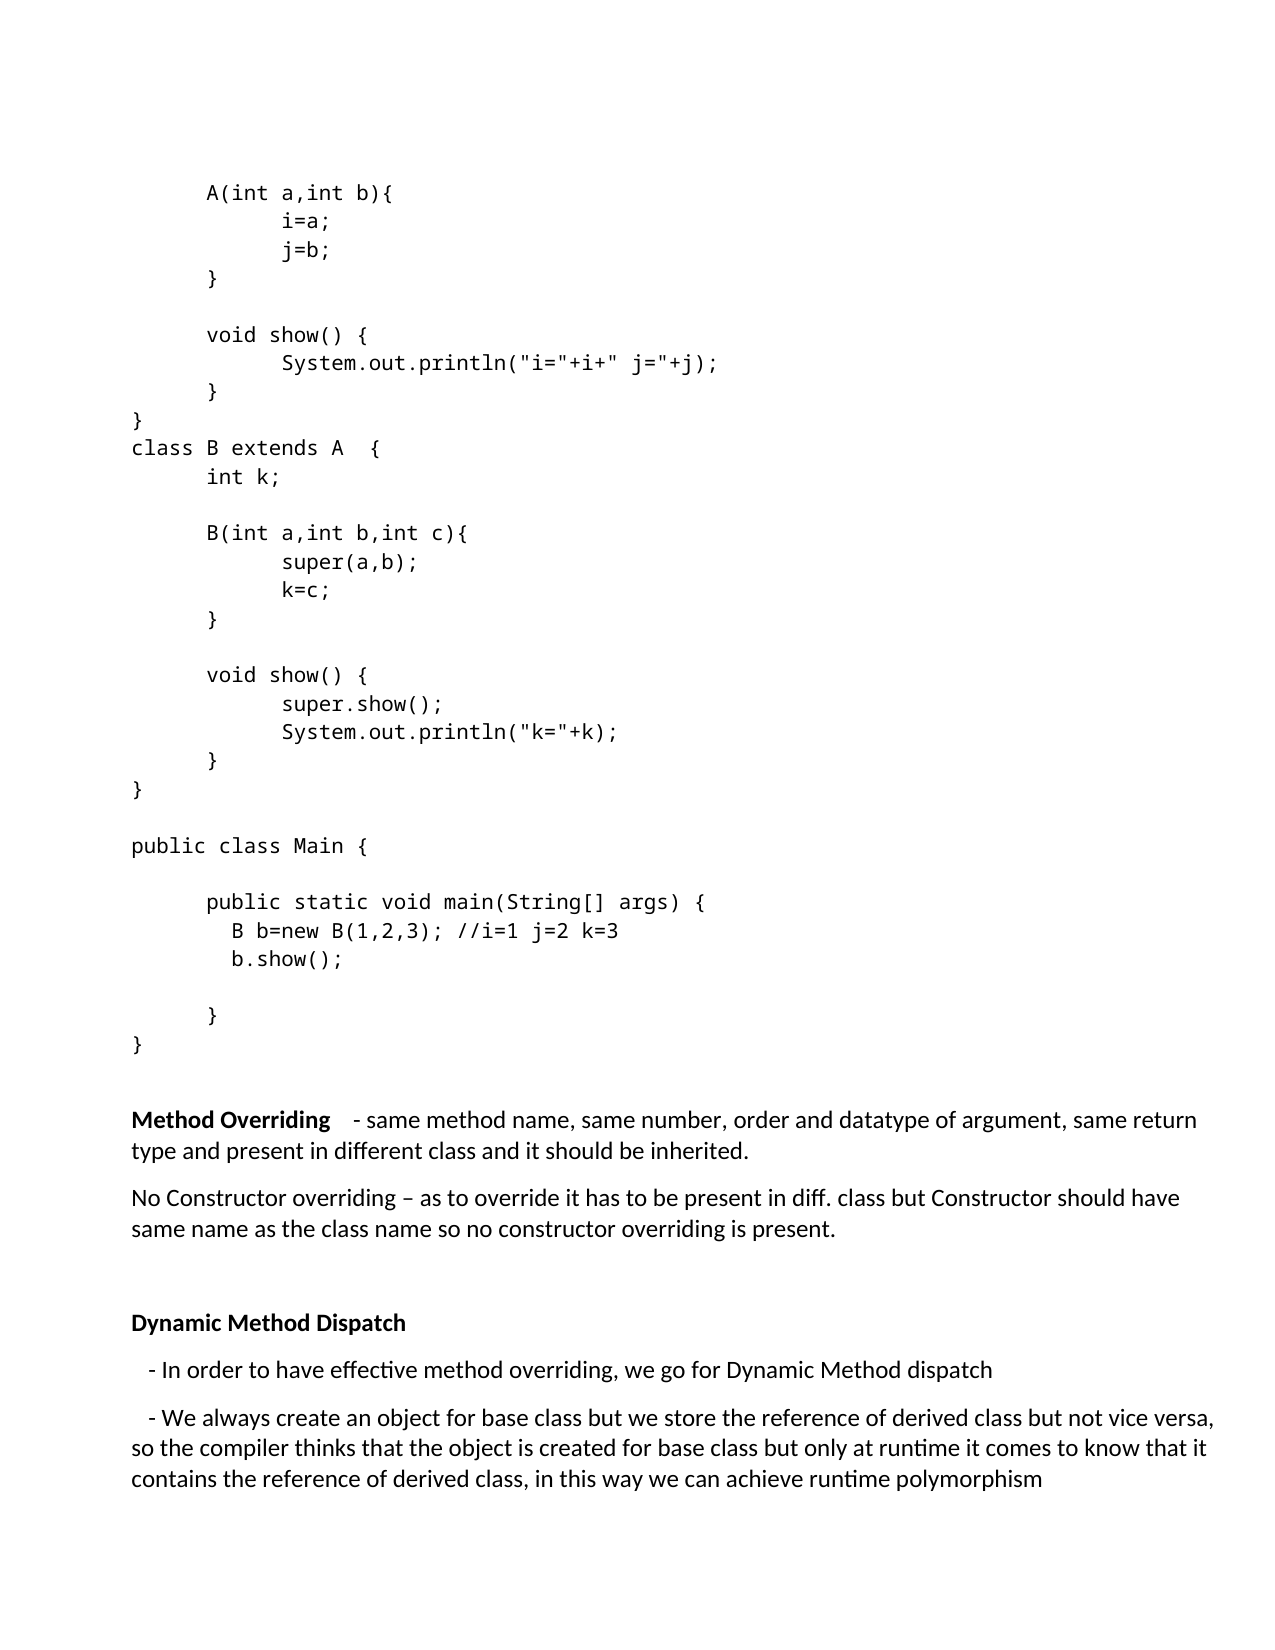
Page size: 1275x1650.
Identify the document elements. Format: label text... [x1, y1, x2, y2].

text class B extends A { [131, 433, 1219, 462]
text void show() { [131, 320, 1219, 348]
text int k; [131, 462, 1219, 490]
text - In order to have effective method overriding, we go for Dynamic Method dispatch [131, 1354, 1219, 1385]
text super(a,b); [131, 547, 1219, 575]
text } [131, 405, 1219, 433]
text Dynamic Method Dispatch [131, 1307, 1219, 1338]
text } [131, 263, 1219, 292]
text public static void main(String[] args) { [131, 887, 1219, 916]
text - We always create an object for base class but we store the reference of derived class but not vice versa, so the compiler thinks that the object is created for base class but only at runtime it comes to know that it contains the reference of derived class, in this way we can achieve runtime polymorphism [131, 1402, 1219, 1493]
text } [131, 774, 1219, 802]
text } [131, 604, 1219, 632]
text System.out.println("k="+k); [131, 717, 1219, 746]
text No Constructor overriding – as to override it has to be present in diff. class but Constructor should have same name as the class name so no constructor overriding is present. [131, 1182, 1219, 1243]
text System.out.println("i="+i+" j="+j); [131, 348, 1219, 377]
text Method Overriding - same method name, same number, order and datatype of argument, same return type and present in different class and it should be inherited. [131, 1105, 1219, 1166]
text A(int a,int b){ [131, 178, 1219, 206]
text } [131, 1029, 1219, 1057]
text void show() { [131, 660, 1219, 689]
text j=b; [131, 235, 1219, 263]
text k=c; [131, 575, 1219, 604]
text } [131, 746, 1219, 774]
text } [131, 1001, 1219, 1029]
text public class Main { [131, 831, 1219, 859]
text super.show(); [131, 689, 1219, 717]
text B b=new B(1,2,3); //i=1 j=2 k=3 [131, 916, 1219, 944]
text b.show(); [131, 944, 1219, 973]
text i=a; [131, 206, 1219, 235]
text B(int a,int b,int c){ [131, 518, 1219, 547]
text } [131, 377, 1219, 405]
